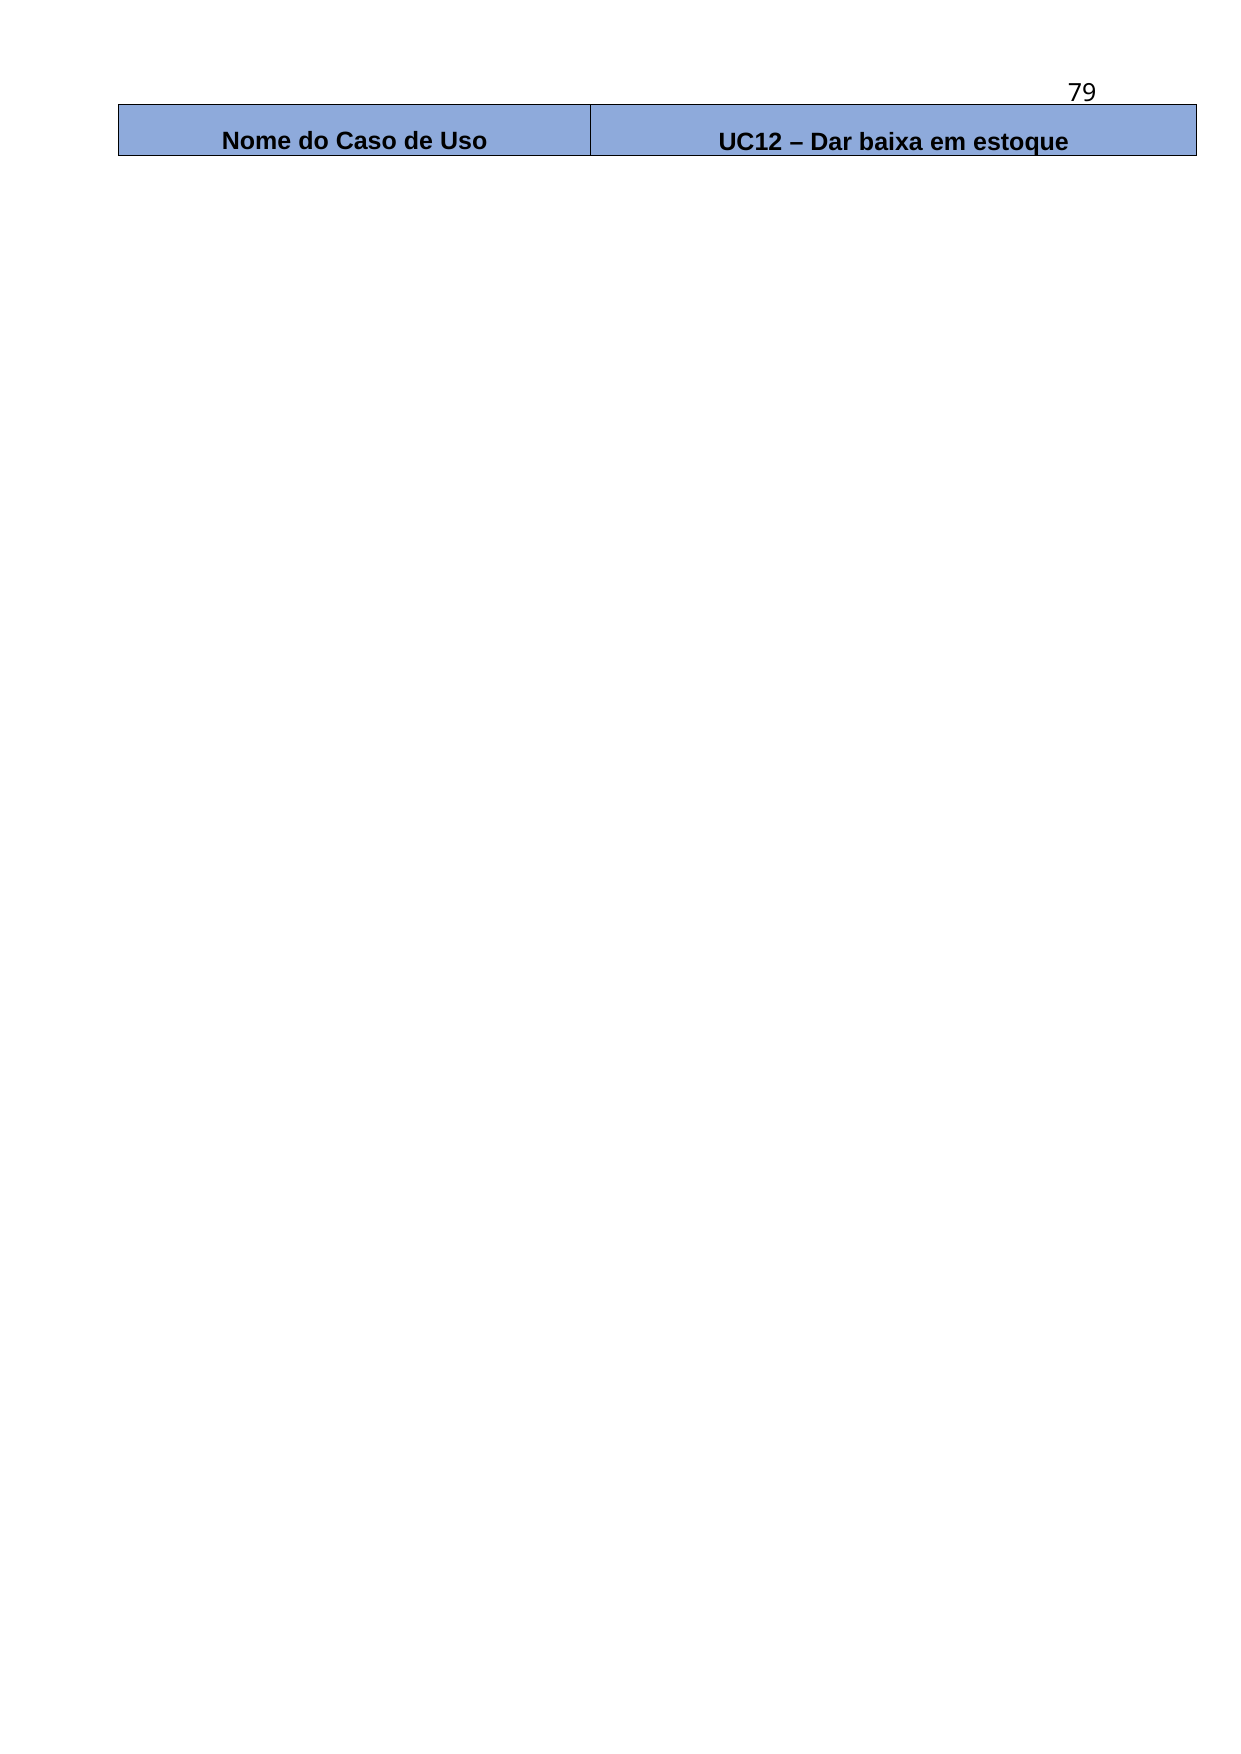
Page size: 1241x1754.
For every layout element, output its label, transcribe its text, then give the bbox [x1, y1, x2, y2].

table_header Nome do Caso de Uso [119, 105, 590, 155]
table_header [591, 105, 1196, 155]
